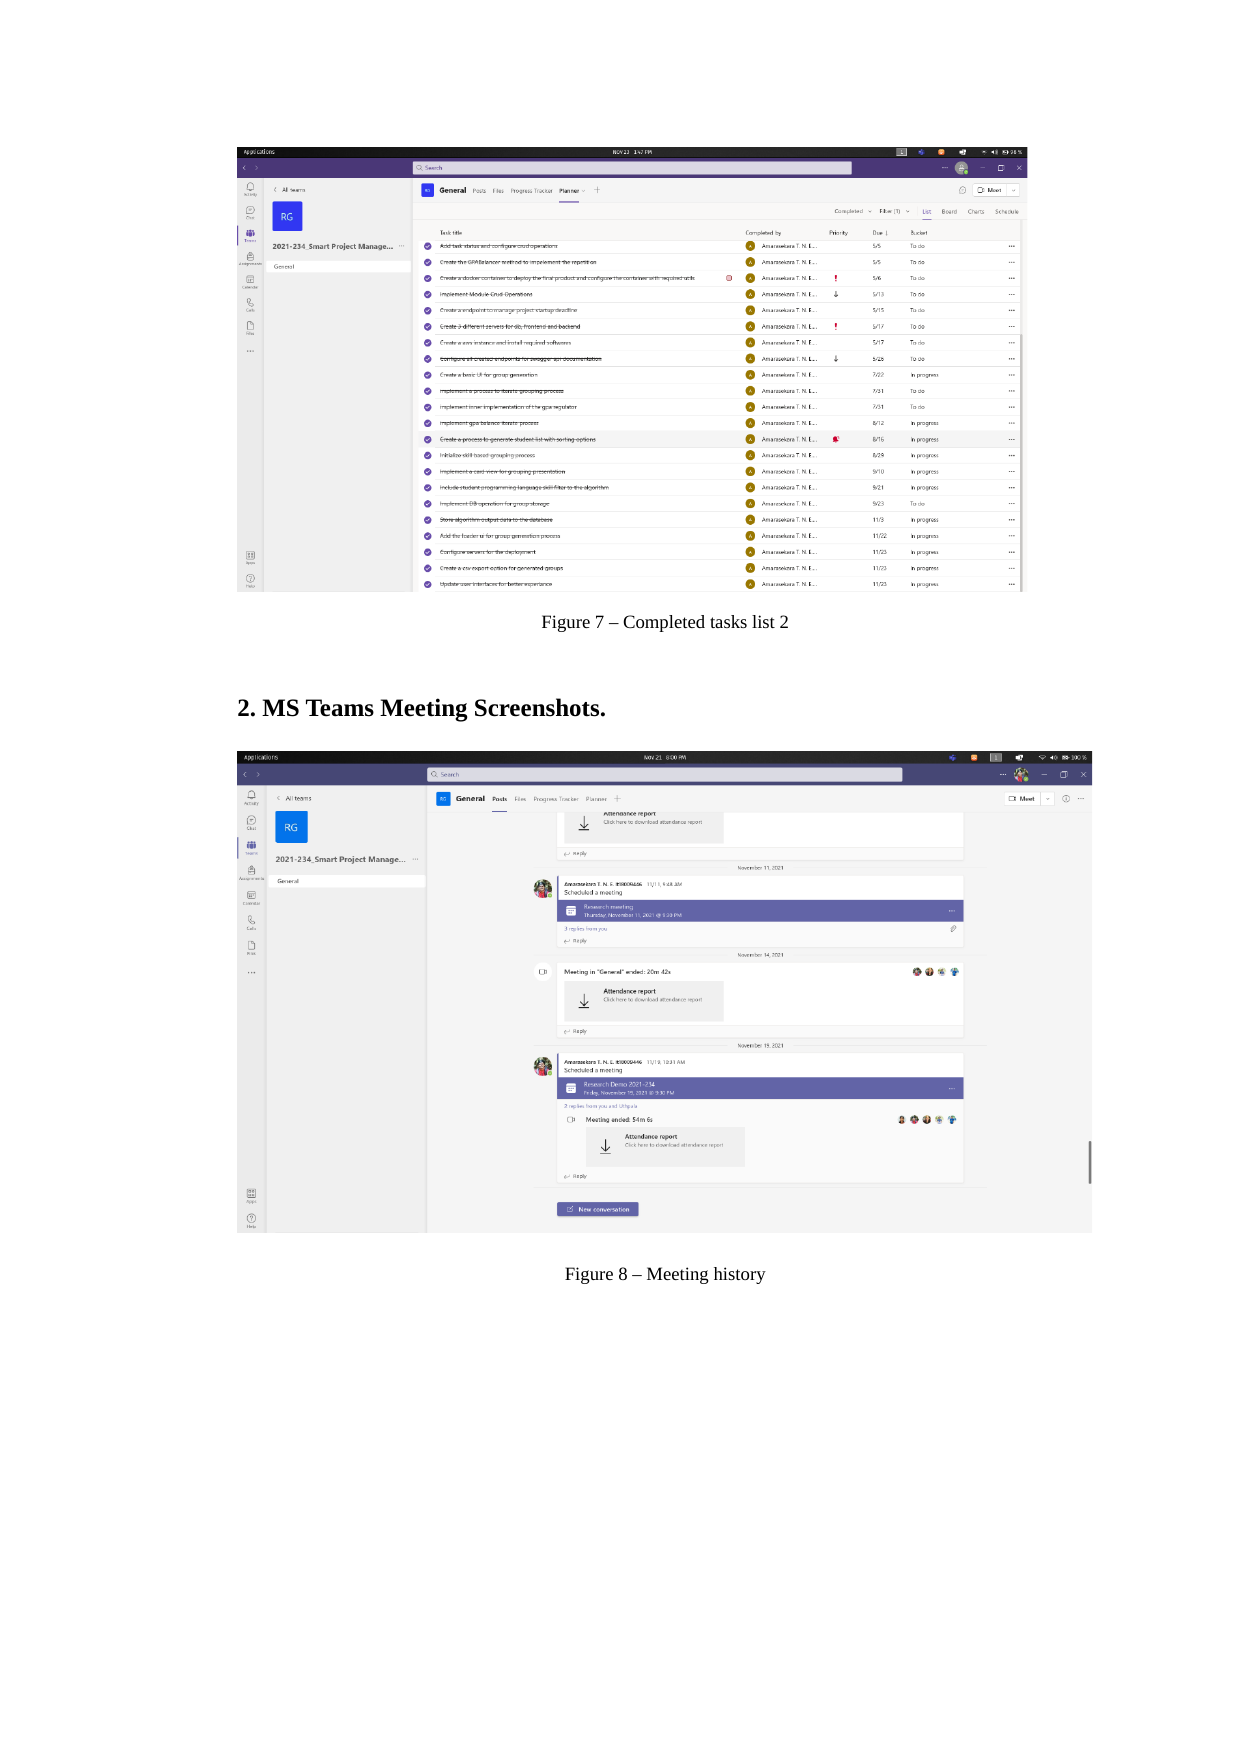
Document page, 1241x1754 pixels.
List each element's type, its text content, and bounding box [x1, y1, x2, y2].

subtitle 2. MS Teams Meeting Screenshots. [237, 693, 1093, 722]
picture [237, 147, 1028, 592]
subtitle Figure 7 – Completed tasks list 2 [237, 611, 1093, 632]
subtitle Figure 8 – Meeting history [237, 1263, 1093, 1285]
picture [237, 751, 1093, 1233]
